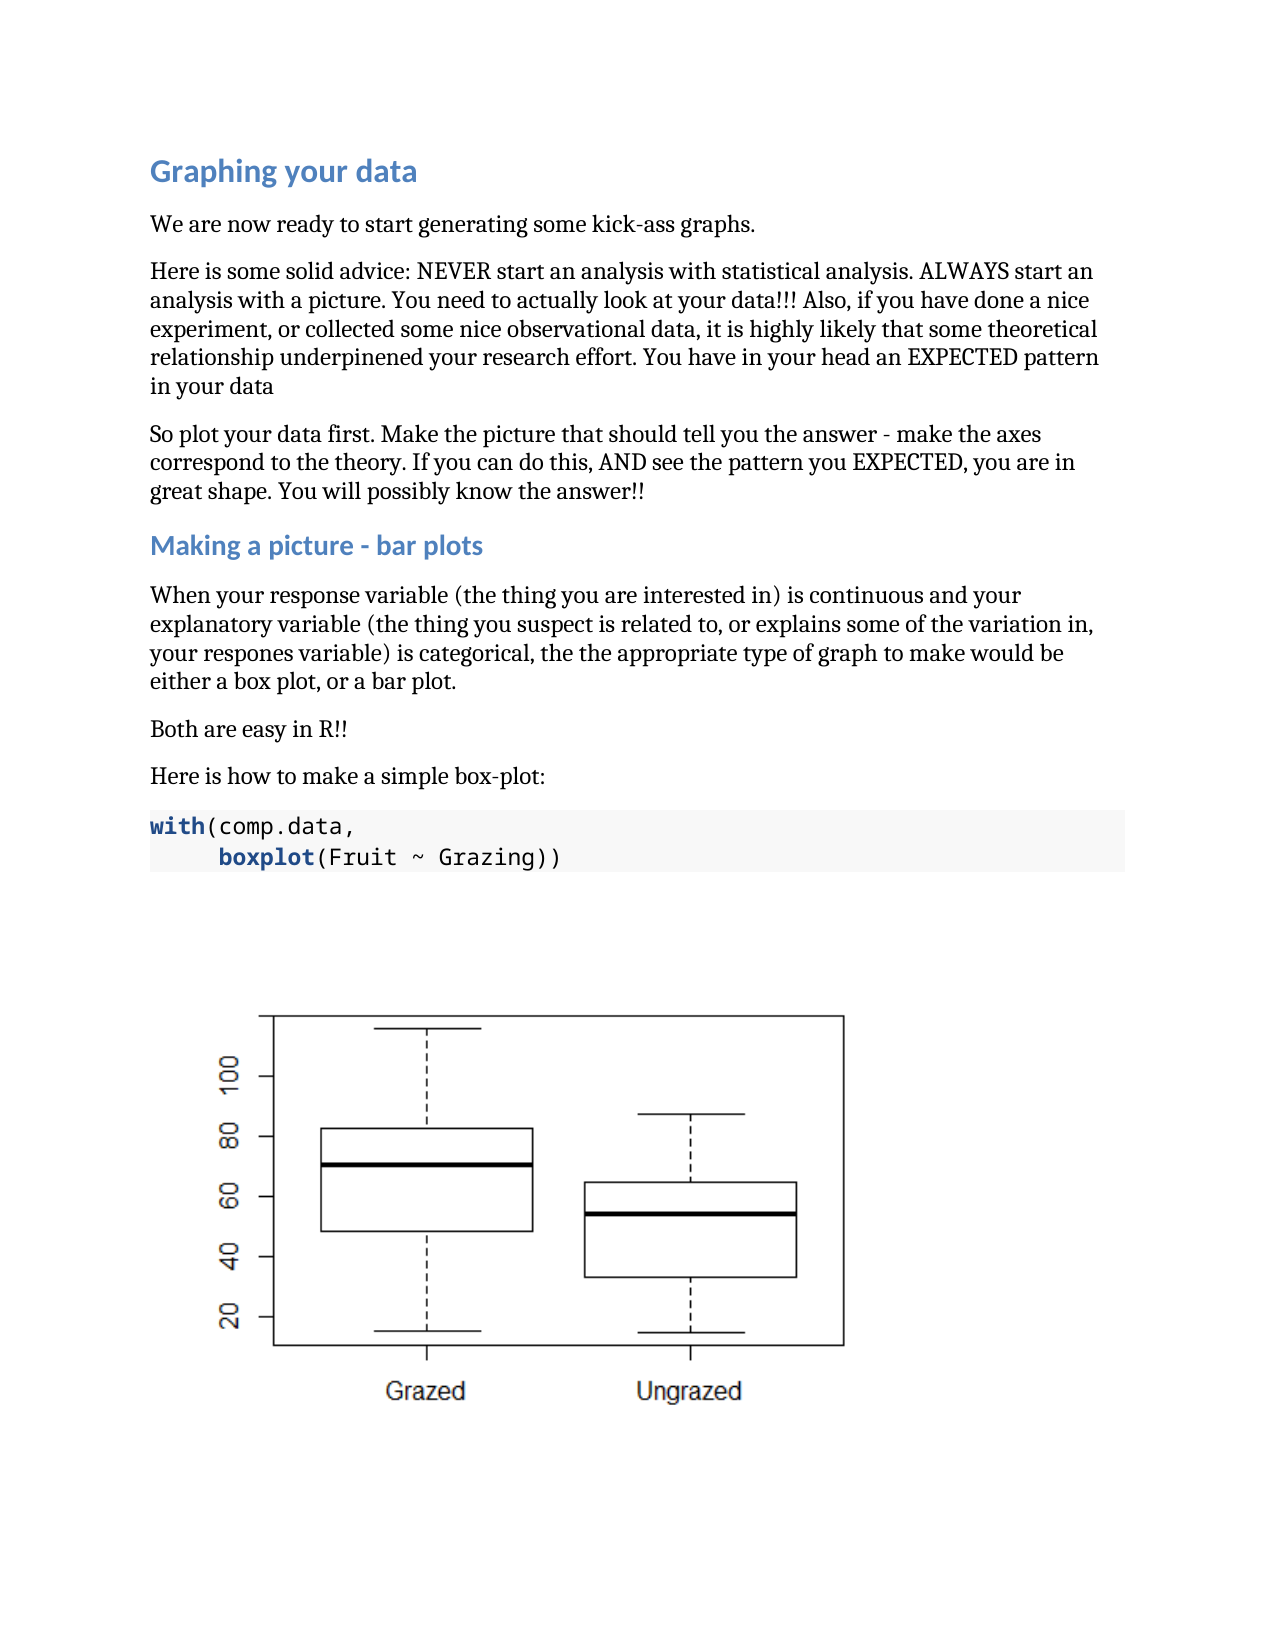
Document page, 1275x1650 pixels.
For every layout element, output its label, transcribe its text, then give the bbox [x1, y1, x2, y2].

picture [150, 893, 908, 1500]
text Here is how to make a simple box-plot: [150, 762, 1125, 791]
text Here is some solid advice: NEVER start an analysis with statistical analysis. ALWAYS start an analysis with a picture. You need to actually look at your data!!! Also, if you have done a nice experiment, or collected some nice observational data, it is highly likely that some theoretical relationship underpinened your research effort. You have in your head an EXPECTED pattern in your data [150, 257, 1125, 401]
subtitle Graphing your data [150, 150, 1125, 191]
text Both are easy in R!! [150, 715, 1125, 743]
text We are now ready to start generating some kick-ass graphs. [150, 209, 1125, 238]
subtitle Making a picture - bar plots [150, 527, 1125, 562]
text with(comp.data, boxplot(Fruit ~ Grazing)) [356, 810, 1125, 872]
text So plot your data first. Make the picture that should tell you the answer - make the axes correspond to the theory. If you can do this, AND see the pattern you EXPECTED, you are in great shape. You will possibly know the answer!! [150, 419, 1125, 506]
text When your response variable (the thing you are interested in) is continuous and your explanatory variable (the thing you suspect is related to, or explains some of the variation in, your respones variable) is categorical, the the appropriate type of graph to make would be either a box plot, or a bar plot. [150, 581, 1125, 696]
